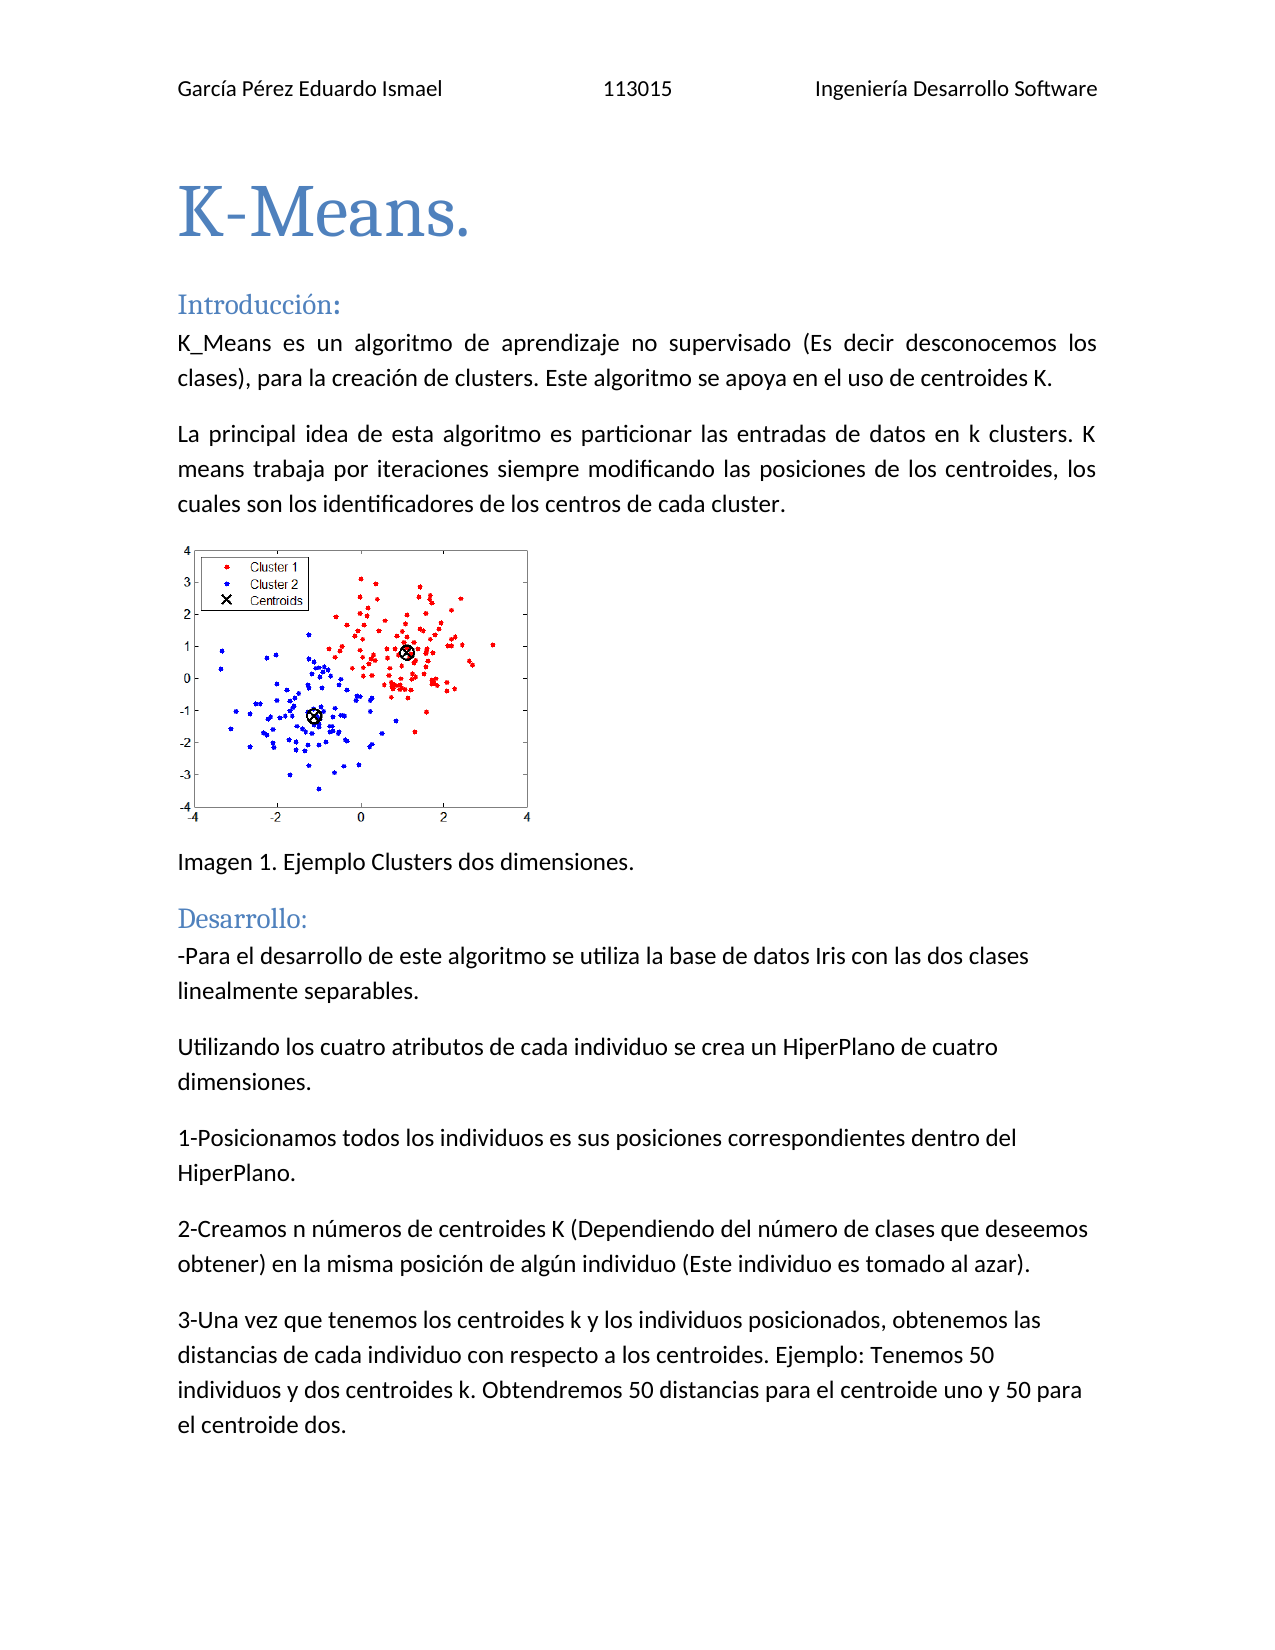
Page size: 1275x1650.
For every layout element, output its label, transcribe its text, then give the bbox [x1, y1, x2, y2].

picture [177, 543, 531, 822]
text Imagen 1. Ejemplo Clusters dos dimensiones. [177, 846, 1098, 877]
text -Para el desarrollo de este algoritmo se utiliza la base de datos Iris con las dos clases linealmente separables. [177, 941, 1098, 1006]
text 2-Creamos n números de centroides K (Dependiendo del número de clases que deseemos obtener) en la misma posición de algún individuo (Este individuo es tomado al azar). [177, 1213, 1098, 1278]
text Utilizando los cuatro atributos de cada individuo se crea un HiperPlano de cuatro dimensiones. [177, 1031, 1098, 1097]
subtitle K-Means. [177, 168, 1098, 255]
text La principal idea de esta algoritmo es particionar las entradas de datos en k clusters. K means trabaja por iteraciones siempre modificando las posiciones de los centroides, los cuales son los identificadores de los centros de cada cluster. [177, 418, 1098, 518]
subtitle Desarrollo: [177, 902, 1098, 936]
subtitle Introducción: [177, 288, 1098, 322]
text 3-Una vez que tenemos los centroides k y los individuos posicionados, obtenemos las distancias de cada individuo con respecto a los centroides. Ejemplo: Tenemos 50 individuos y dos centroides k. Obtendremos 50 distancias para el centroide uno y 50 para el centroide dos. [177, 1304, 1098, 1439]
text 1-Posicionamos todos los individuos es sus posiciones correspondientes dentro del HiperPlano. [177, 1122, 1098, 1188]
text K_Means es un algoritmo de aprendizaje no supervisado (Es decir desconocemos los clases), para la creación de clusters. Este algoritmo se apoya en el uso de centroides K. [177, 327, 1098, 392]
